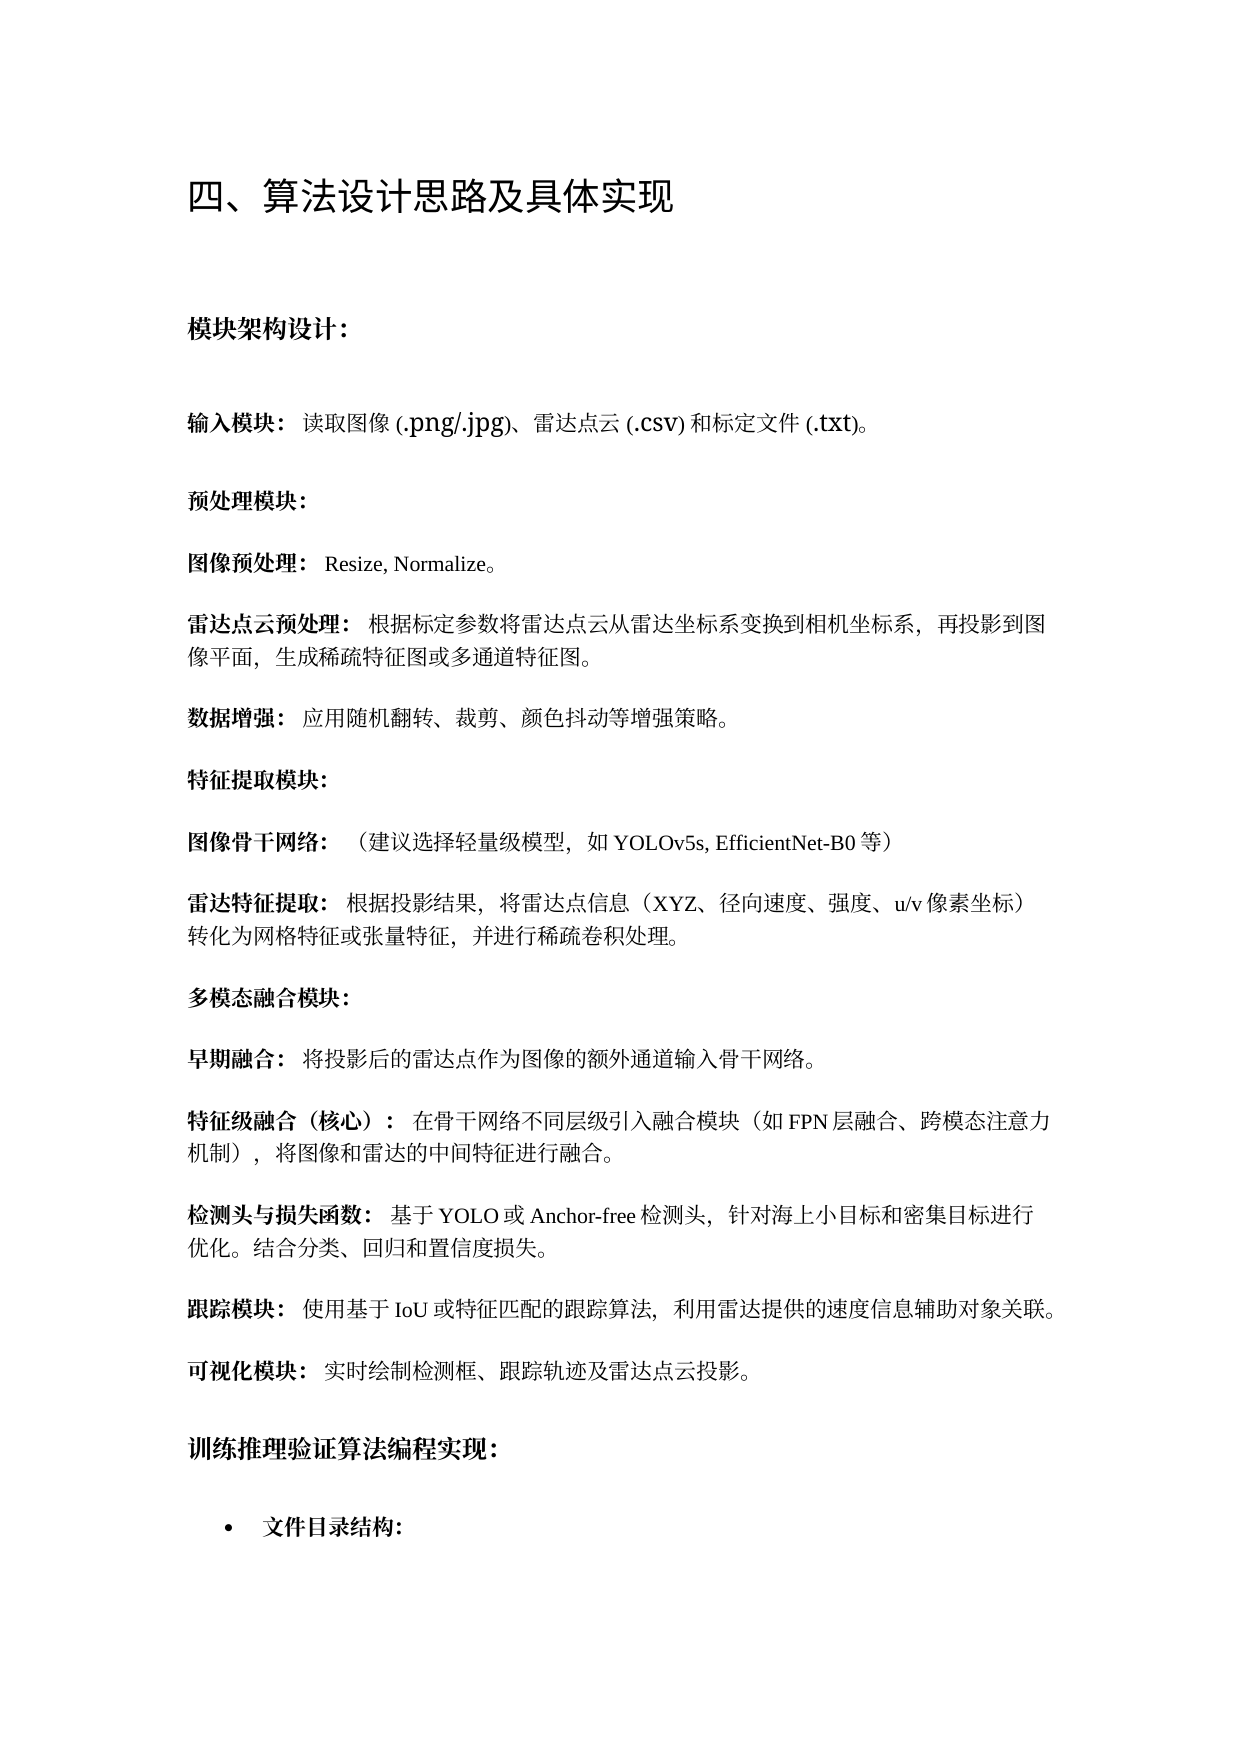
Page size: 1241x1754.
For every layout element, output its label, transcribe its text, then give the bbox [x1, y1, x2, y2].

text 雷达特征提取： 根据投影结果，将雷达点信息（XYZ、径向速度、强度、u/v像素坐标）转化为网格特征或张量特征，并进行稀疏卷积处理。 [187, 886, 1053, 951]
text 检测头与损失函数： 基于YOLO或Anchor-free检测头，针对海上小目标和密集目标进行优化。结合分类、回归和置信度损失。 [187, 1198, 1053, 1263]
text 多模态融合模块： [187, 980, 1053, 1013]
subtitle 四、算法设计思路及具体实现 [187, 162, 1053, 227]
text 图像骨干网络： （建议选择轻量级模型，如YOLOv5s, EfficientNet-B0等） [187, 824, 1053, 857]
text 早期融合： 将投影后的雷达点作为图像的额外通道输入骨干网络。 [187, 1042, 1053, 1074]
text 数据增强： 应用随机翻转、裁剪、颜色抖动等增强策略。 [187, 701, 1053, 733]
text 预处理模块： [187, 483, 1053, 516]
text 跟踪模块： 使用基于IoU或特征匹配的跟踪算法，利用雷达提供的速度信息辅助对象关联。 [187, 1292, 1053, 1324]
text 特征提取模块： [187, 763, 1053, 795]
text 输入模块： 读取图像 (.png/.jpg)、雷达点云 (.csv) 和标定文件 (.txt)。 [187, 389, 1053, 454]
text 模块架构设计： [187, 295, 1053, 360]
text 雷达点云预处理： 根据标定参数将雷达点云从雷达坐标系变换到相机坐标系，再投影到图像平面，生成稀疏特征图或多通道特征图。 [187, 607, 1053, 672]
list 文件目录结构： [225, 1509, 1053, 1542]
text 特征级融合（核心）： 在骨干网络不同层级引入融合模块（如FPN层融合、跨模态注意力机制），将图像和雷达的中间特征进行融合。 [187, 1103, 1053, 1168]
text 可视化模块： 实时绘制检测框、跟踪轨迹及雷达点云投影。 [187, 1353, 1053, 1386]
text 图像预处理： Resize, Normalize。 [187, 545, 1053, 578]
text 训练推理验证算法编程实现： [187, 1415, 1053, 1480]
